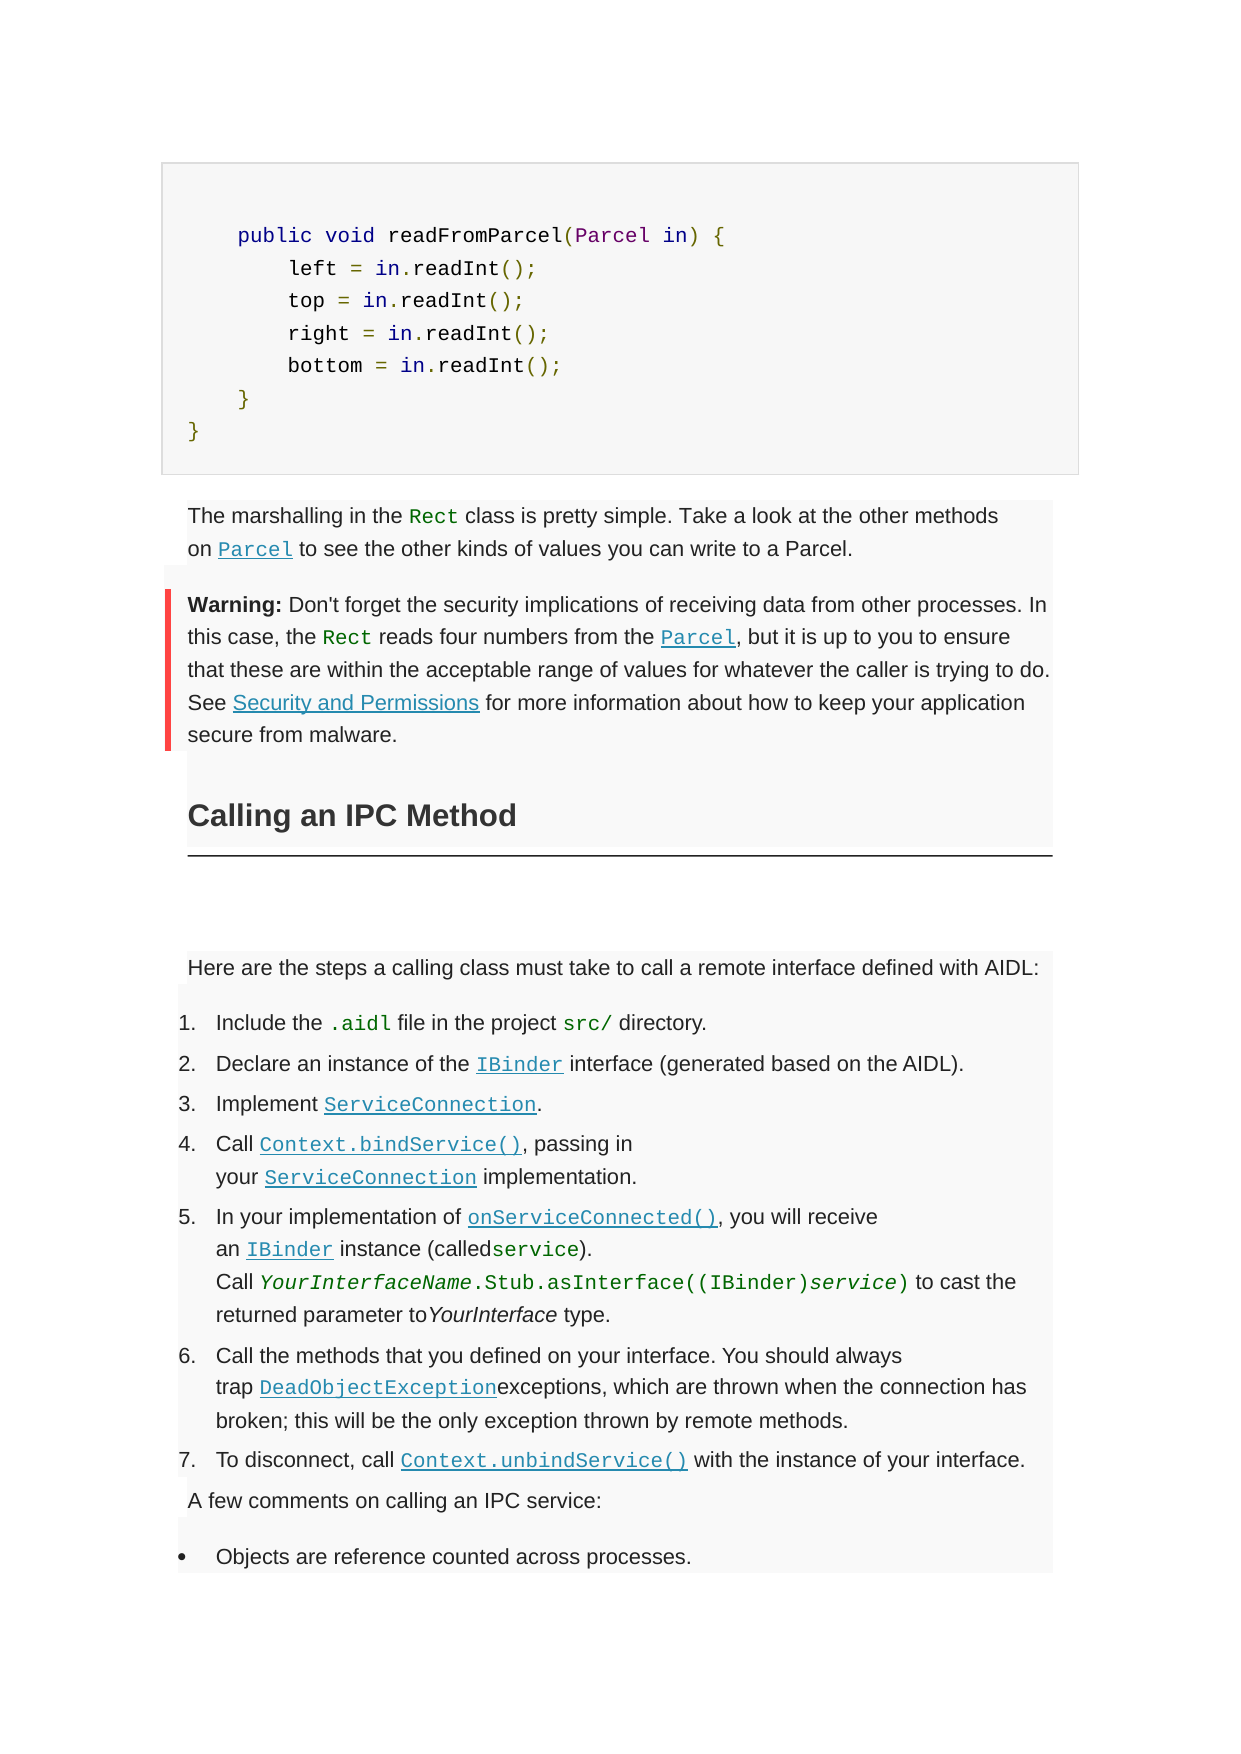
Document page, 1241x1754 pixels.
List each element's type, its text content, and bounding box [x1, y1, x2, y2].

subtitle Calling an IPC Method [187, 782, 1053, 847]
list Objects are reference counted across processes. [178, 1540, 1053, 1573]
list Include the .aidl file in the project src/ directory. [178, 1007, 1053, 1040]
list Call the methods that you defined on your interface. You should always trap DeadObjectExceptionexceptions, which are thrown when the connection has broken; this will be the only exception thrown by remote methods. [178, 1339, 1053, 1436]
text Warning: Don't forget the security implications of receiving data from other processes. In this case, the Rect reads four numbers from the Parcel, but it is up to you to ensure that these are within the acceptable range of values for whatever the caller is trying to do. See Security and Permissions for more information about how to keep your application secure from malware. [164, 588, 1053, 751]
text Here are the steps a calling class must take to call a remote interface defined with AIDL: [187, 951, 1053, 984]
text The marshalling in the Rect class is pretty simple. Take a look at the other methods on Parcel to see the other kinds of values you can write to a Parcel. [187, 500, 1053, 565]
list Declare an instance of the IBinder interface (generated based on the AIDL). [178, 1048, 1053, 1080]
text A few comments on calling an IPC service: [187, 1484, 1053, 1517]
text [163, 164, 1078, 474]
list To disconnect, call Context.unbindService() with the instance of your interface. [178, 1444, 1053, 1477]
list Implement ServiceConnection. [178, 1088, 1053, 1120]
list In your implementation of onServiceConnected(), you will receive an IBinder instance (calledservice). Call YourInterfaceName.Stub.asInterface((IBinder)service) to cast the returned parameter toYourInterface type. [178, 1201, 1053, 1331]
list Call Context.bindService(), passing in your ServiceConnection implementation. [178, 1128, 1053, 1193]
